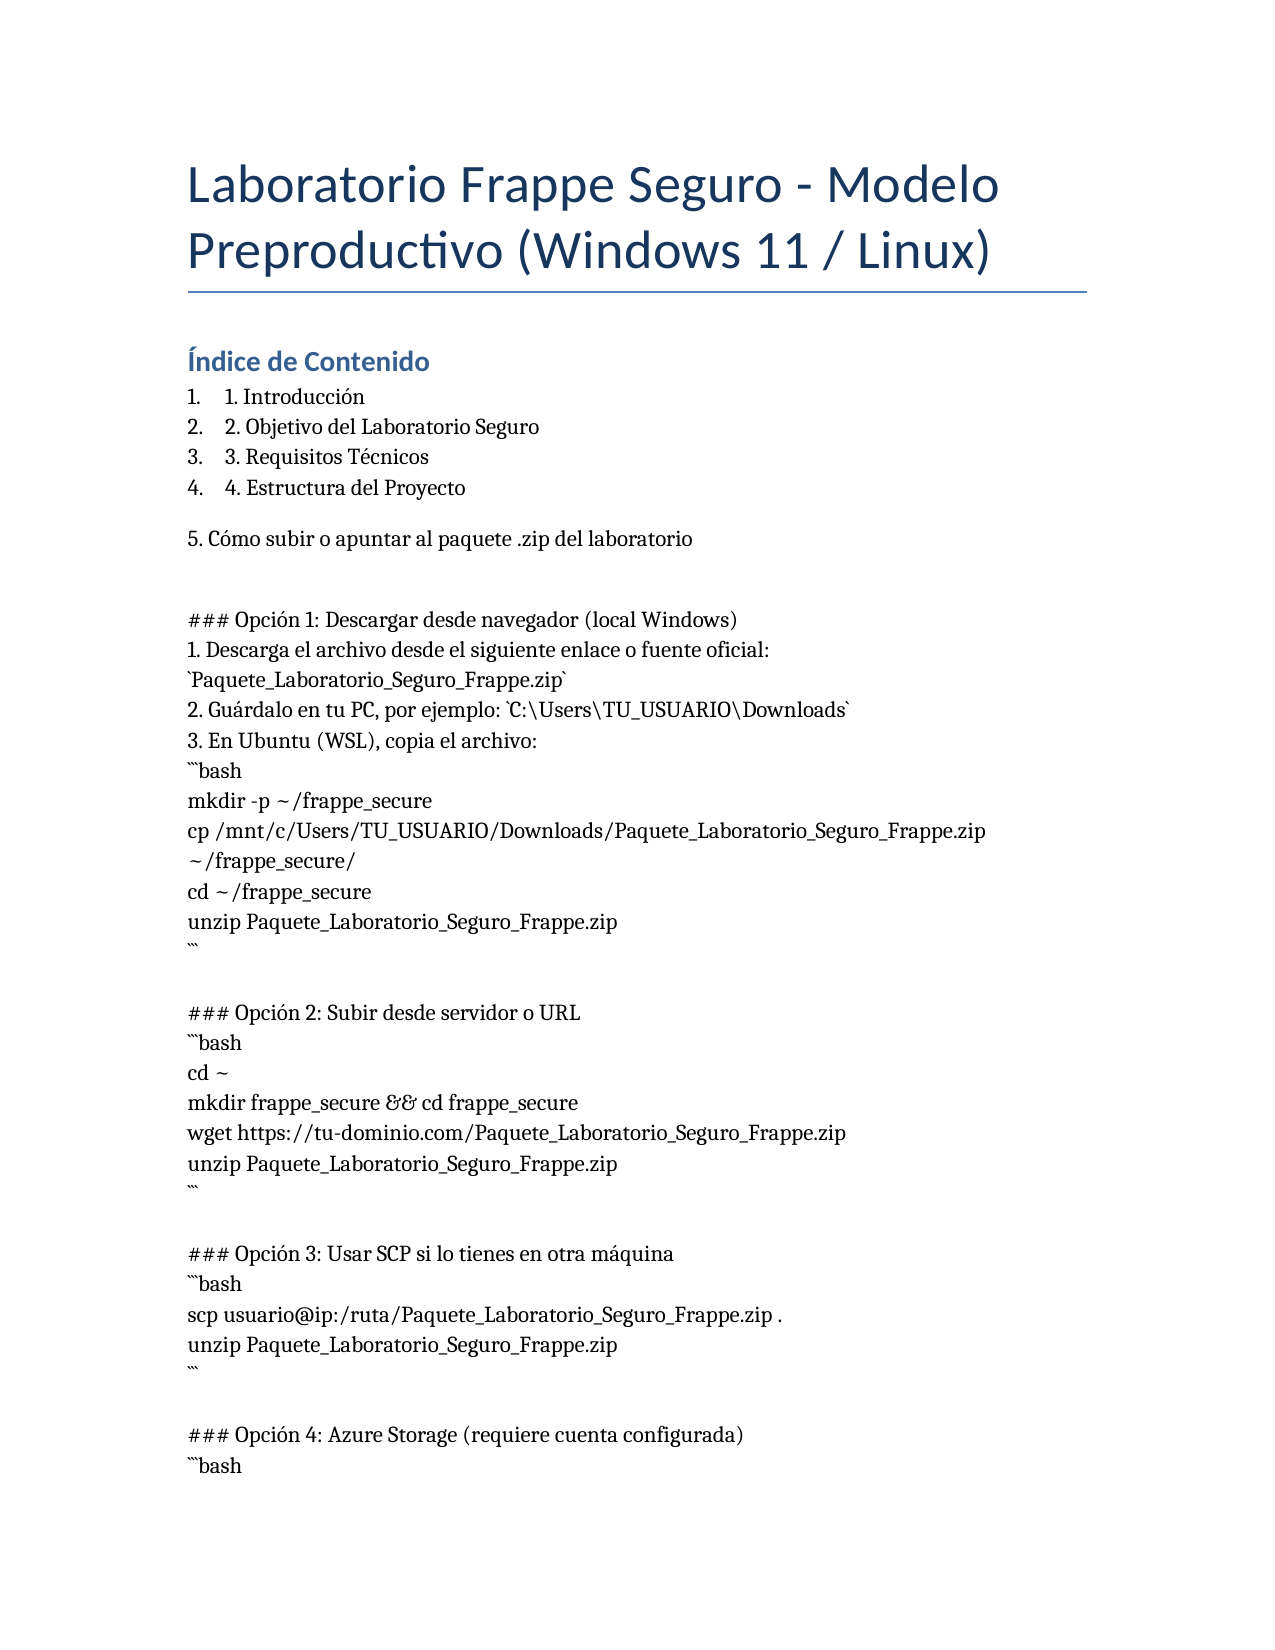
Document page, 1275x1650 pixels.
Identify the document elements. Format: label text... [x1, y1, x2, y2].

text 5. Cómo subir o apuntar al paquete .zip del laboratorio [187, 525, 1087, 552]
subtitle Índice de Contenido [187, 343, 1087, 378]
list 2. Objetivo del Laboratorio Seguro [187, 414, 1087, 440]
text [187, 576, 1087, 1479]
list 3. Requisitos Técnicos [187, 444, 1087, 470]
list 4. Estructura del Proyecto [187, 474, 1087, 501]
list 1. Introducción [187, 384, 1087, 410]
title Laboratorio Frappe Seguro - Modelo Preproductivo (Windows 11 / Linux) [187, 150, 1087, 293]
